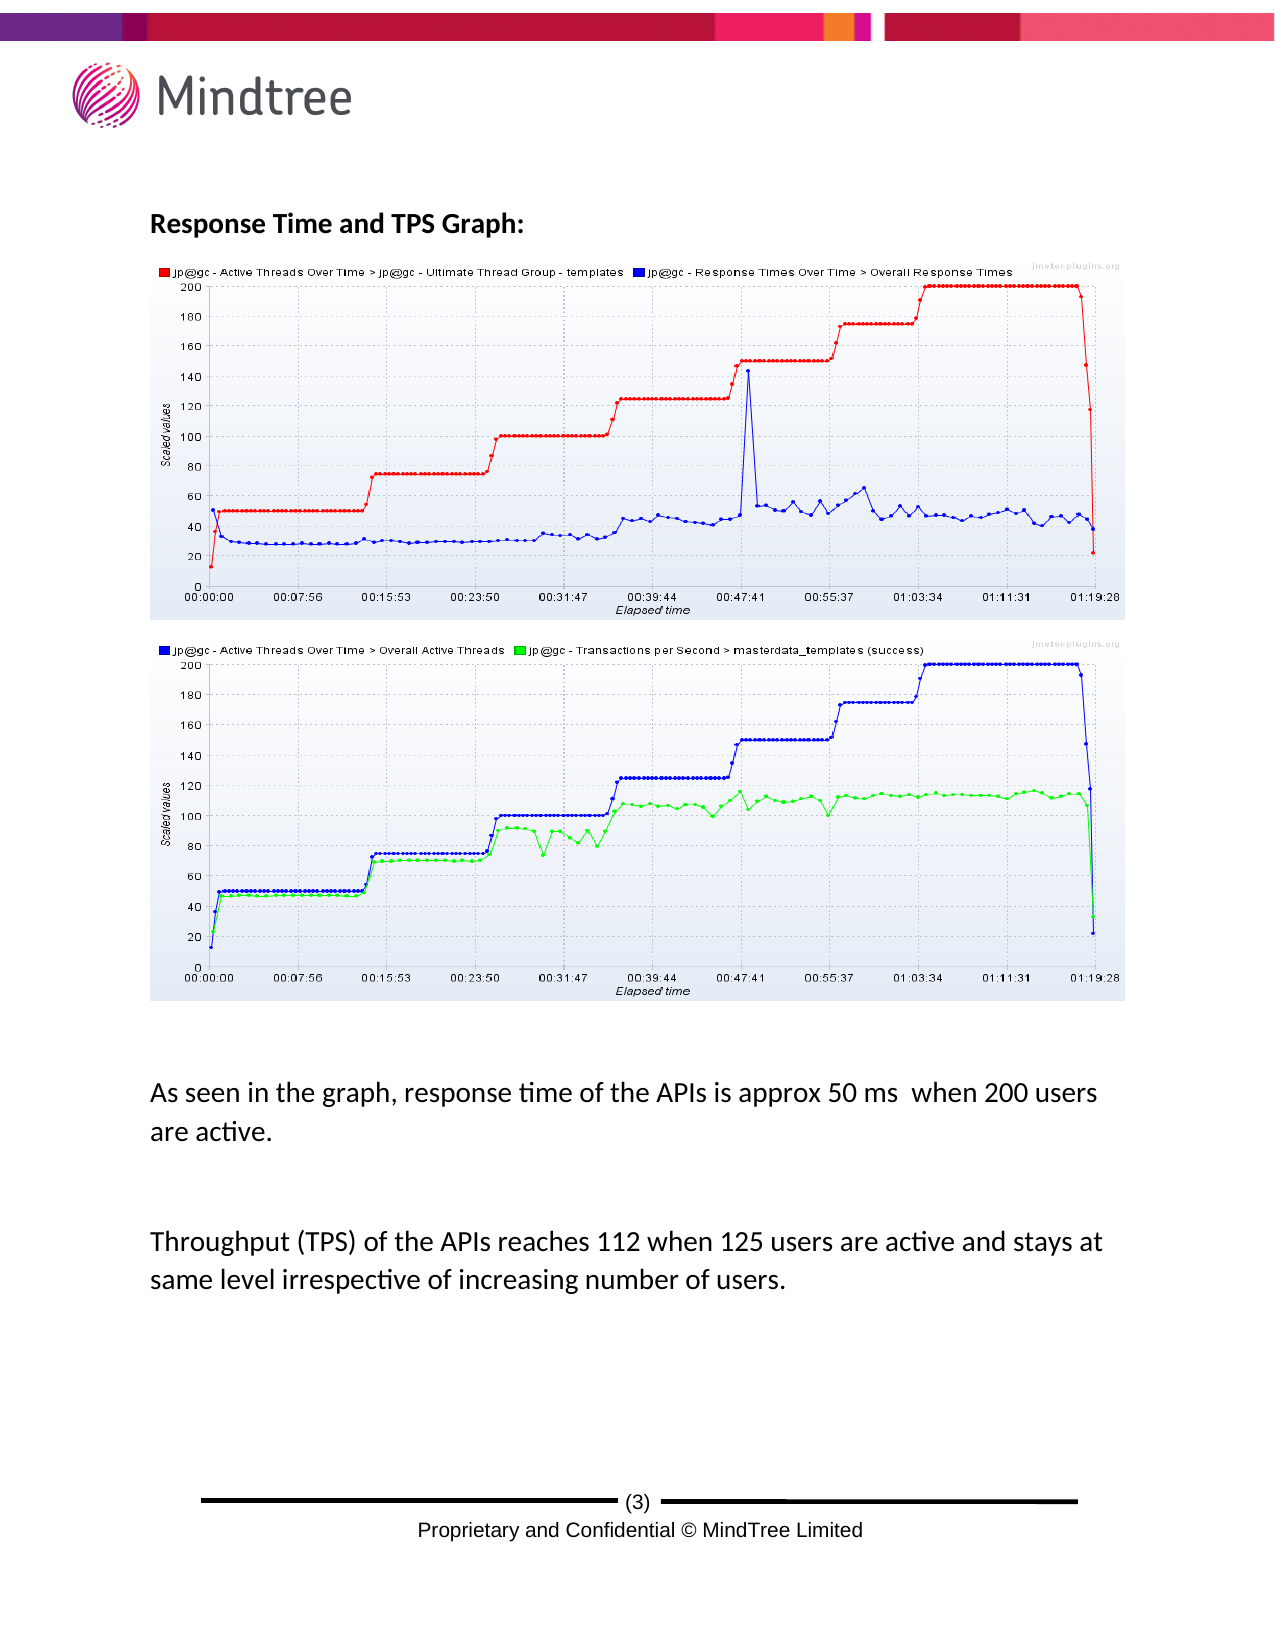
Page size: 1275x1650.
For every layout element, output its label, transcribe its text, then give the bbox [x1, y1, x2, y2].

text Throughput (TPS) of the APIs reaches 112 when 125 users are active and stays at same level irrespective of increasing number of users. [150, 1223, 1125, 1297]
text As seen in the graph, response time of the APIs is approx 50 ms when 200 users are active. [150, 1074, 1125, 1148]
picture [0, 13, 1275, 41]
picture [71, 61, 352, 129]
picture [150, 260, 1125, 620]
text Response Time and TPS Graph: [150, 206, 1125, 241]
picture [150, 638, 1125, 1001]
